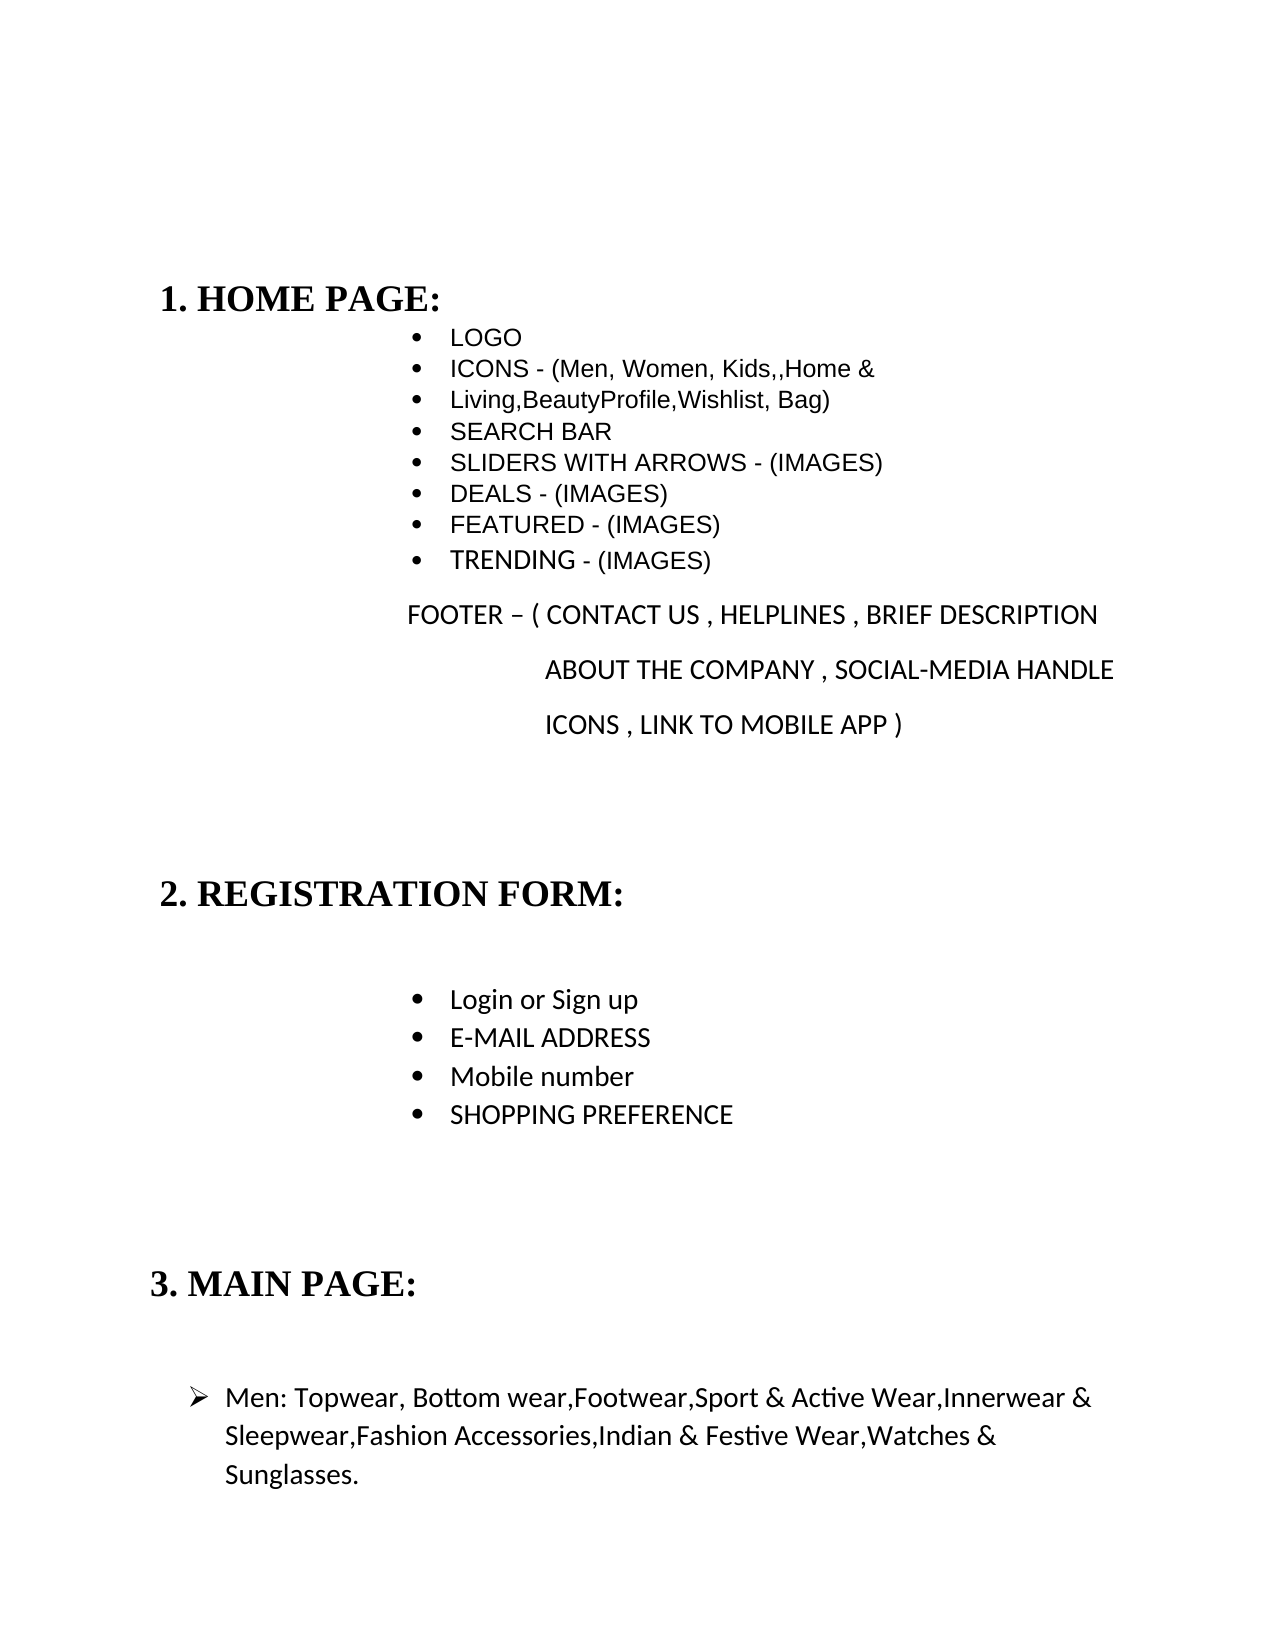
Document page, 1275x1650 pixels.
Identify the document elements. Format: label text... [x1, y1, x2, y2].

list SEARCH BAR [412, 416, 1125, 445]
list SLIDERS WITH ARROWS - (IMAGES) [412, 448, 1125, 476]
list DEALS - (IMAGES) [412, 479, 1125, 508]
list E-MAIL ADDRESS [412, 1019, 1125, 1055]
list Living,BeautyProfile,Wishlist, Bag) [412, 385, 1125, 414]
list Mobile number [412, 1058, 1125, 1093]
list SHOPPING PREFERENCE [412, 1096, 1125, 1132]
text 3. MAIN PAGE: [150, 1261, 1125, 1304]
list HOME PAGE: [159, 276, 1125, 319]
text ICONS , LINK TO MOBILE APP ) [150, 706, 1125, 742]
text FOOTER – ( CONTACT US , HELPLINES , BRIEF DESCRIPTION [150, 596, 1125, 632]
list Men: Topwear, Bottom wear,Footwear,Sport & Active Wear,Innerwear & Sleepwear,Fashion Accessories,Indian & Festive Wear,Watches & Sunglasses. [187, 1379, 1125, 1491]
list REGISTRATION FORM: [159, 872, 1125, 915]
list FEATURED - (IMAGES) [412, 510, 1125, 539]
text ABOUT THE COMPANY , SOCIAL-MEDIA HANDLE [150, 651, 1125, 687]
list ICONS - (Men, Women, Kids,,Home & [412, 354, 1125, 383]
list LOGO [412, 323, 1125, 352]
list Login or Sign up [412, 981, 1125, 1016]
list TRENDING - (IMAGES) [412, 541, 1125, 577]
